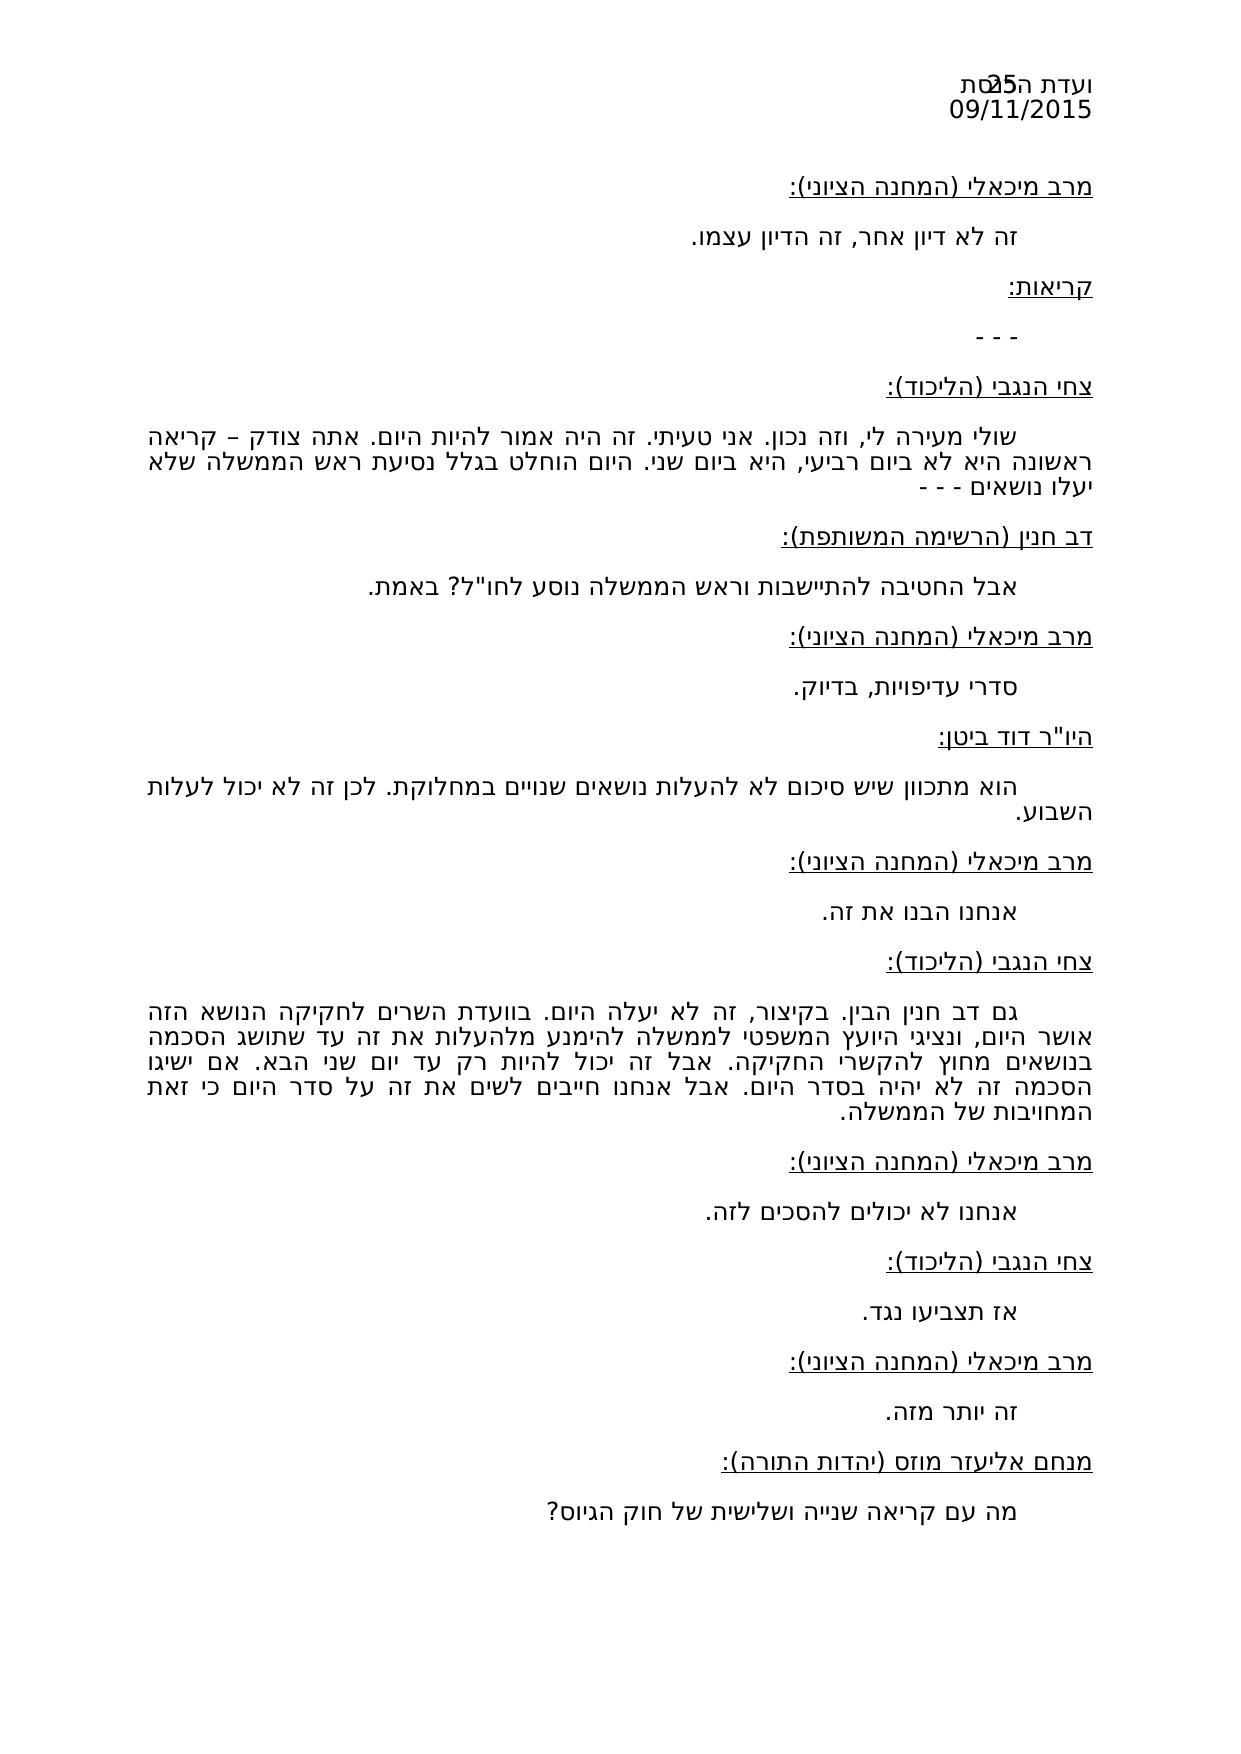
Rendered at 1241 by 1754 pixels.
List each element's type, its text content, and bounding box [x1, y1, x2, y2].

text שולי מעירה לי, וזה נכון. אני טעיתי. זה היה אמור להיות היום. אתה צודק – קריאה ראשונה היא לא ביום רביעי, היא ביום שני. היום הוחלט בגלל נסיעת ראש הממשלה שלא יעלו נושאים - - - [147, 425, 1093, 500]
text מנחם אליעזר מוזס (יהדות התורה): [147, 1450, 1093, 1475]
text קריאות: [147, 275, 1093, 300]
text אנחנו הבנו את זה. [147, 900, 1093, 925]
text זה לא דיון אחר, זה הדיון עצמו. [147, 225, 1093, 250]
text מרב מיכאלי (המחנה הציוני): [147, 175, 1093, 200]
text גם דב חנין הבין. בקיצור, זה לא יעלה היום. בוועדת השרים לחקיקה הנושא הזה אושר היום, ונציגי היועץ המשפטי לממשלה להימנע מלהעלות את זה עד שתושג הסכמה בנושאים מחוץ להקשרי החקיקה. אבל זה יכול להיות רק עד יום שני הבא. אם ישיגו הסכמה זה לא יהיה בסדר היום. אבל אנחנו חייבים לשים את זה על סדר היום כי זאת המחויבות של הממשלה. [147, 1000, 1093, 1125]
text מרב מיכאלי (המחנה הציוני): [147, 1350, 1093, 1375]
text דב חנין (הרשימה המשותפת): [147, 525, 1093, 550]
text הוא מתכוון שיש סיכום לא להעלות נושאים שנויים במחלוקת. לכן זה לא יכול לעלות השבוע. [147, 775, 1093, 825]
text מרב מיכאלי (המחנה הציוני): [147, 625, 1093, 650]
text צחי הנגבי (הליכוד): [147, 375, 1093, 400]
text סדרי עדיפויות, בדיוק. [147, 675, 1093, 700]
text צחי הנגבי (הליכוד): [147, 950, 1093, 975]
text - - - [147, 325, 1093, 350]
text מרב מיכאלי (המחנה הציוני): [147, 1150, 1093, 1175]
text אנחנו לא יכולים להסכים לזה. [147, 1200, 1093, 1225]
text אז תצביעו נגד. [147, 1300, 1093, 1325]
text זה יותר מזה. [147, 1400, 1093, 1425]
text צחי הנגבי (הליכוד): [147, 1250, 1093, 1275]
text היו"ר דוד ביטן: [147, 725, 1093, 750]
text אבל החטיבה להתיישבות וראש הממשלה נוסע לחו"ל? באמת. [147, 575, 1093, 600]
text מה עם קריאה שנייה ושלישית של חוק הגיוס? [147, 1500, 1093, 1525]
text מרב מיכאלי (המחנה הציוני): [147, 850, 1093, 875]
